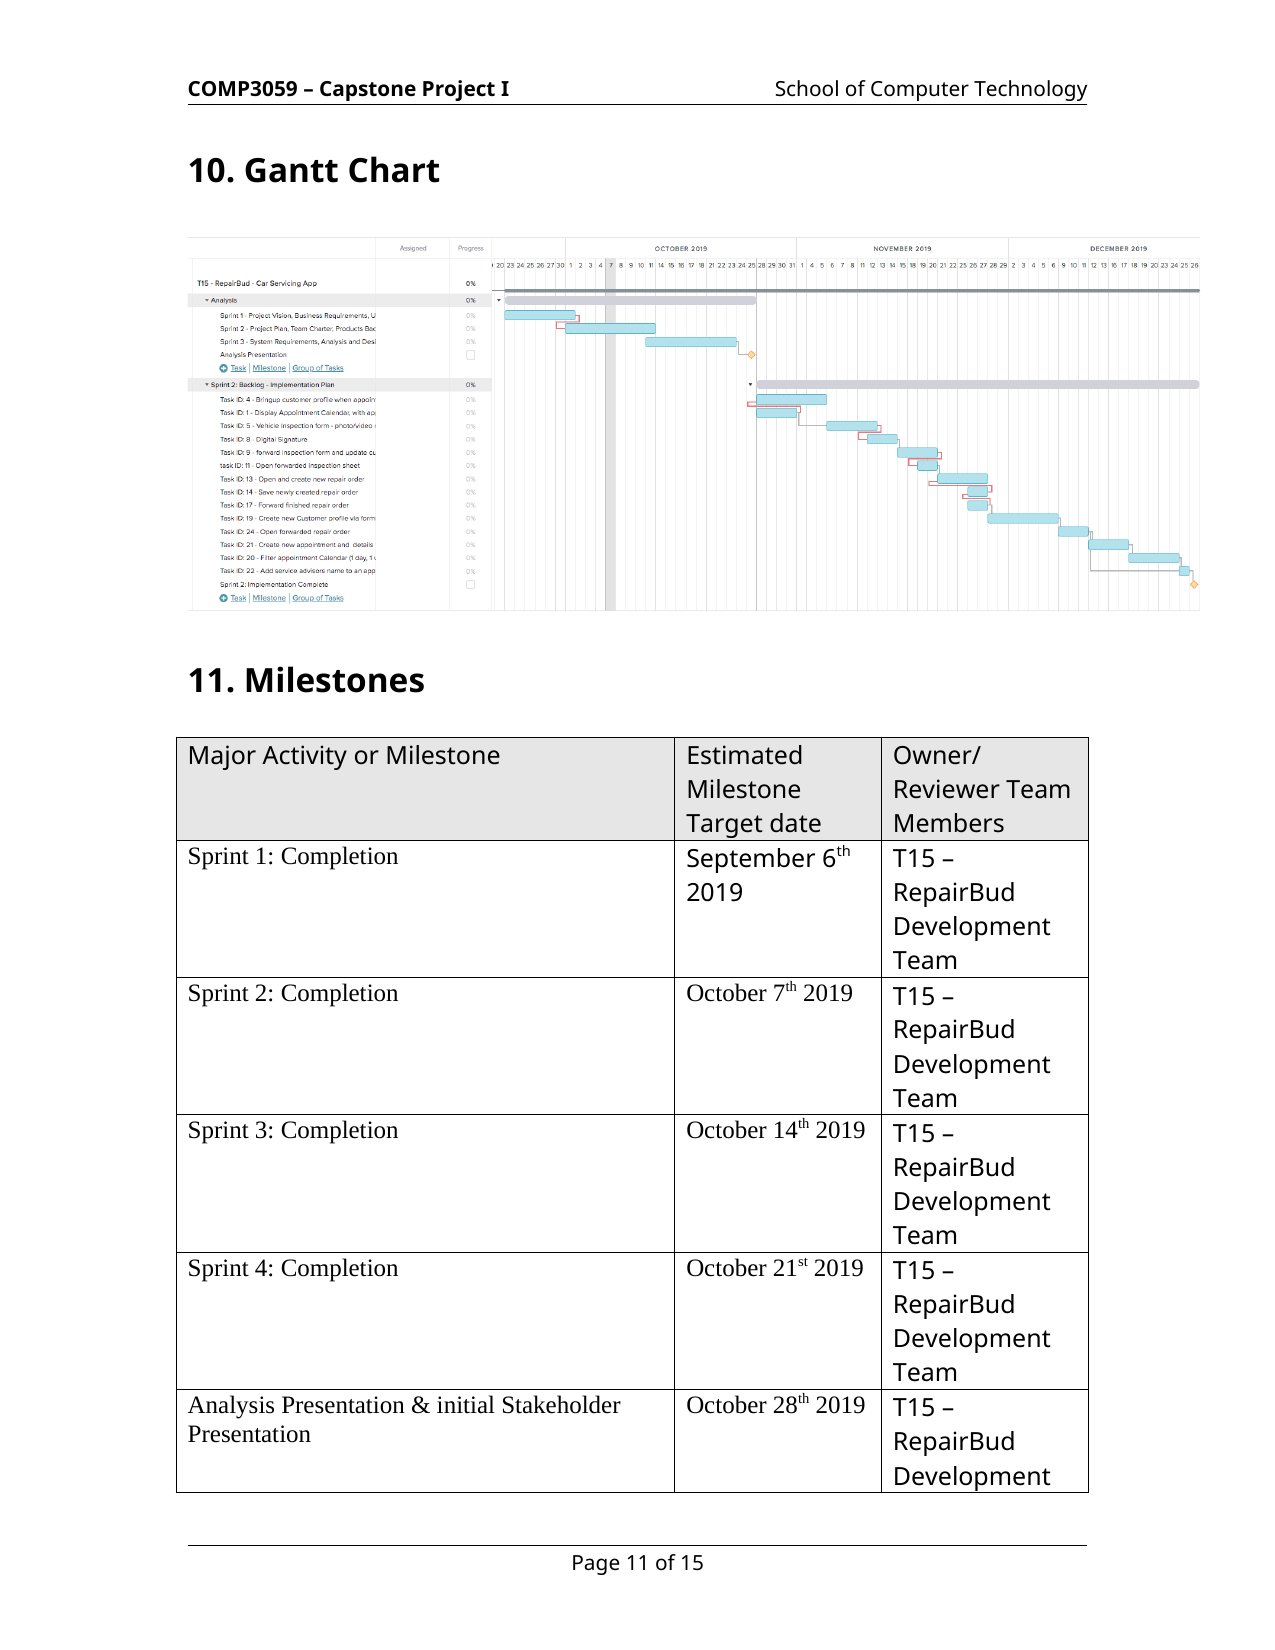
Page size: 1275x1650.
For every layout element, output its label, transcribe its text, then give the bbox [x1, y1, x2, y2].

table_cell September 6th 2019 [675, 841, 881, 977]
text 11. Milestones [187, 657, 1087, 702]
table_header Owner/Reviewer Team Members [882, 738, 1088, 840]
table_cell T15 – RepairBud Development Team [882, 978, 1088, 1114]
table_header Major Activity or Milestone [177, 738, 674, 840]
table_cell October 7th 2019 [675, 978, 881, 1114]
text 10. Gantt Chart [187, 147, 1087, 192]
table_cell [177, 1390, 674, 1492]
table_cell T15 – RepairBud Development Team [882, 1115, 1088, 1252]
table_cell Sprint 4: Completion [177, 1253, 674, 1389]
table_cell T15 – RepairBud Development Team [882, 841, 1088, 977]
table_cell Sprint 1: Completion [177, 841, 674, 977]
table_cell October 21st 2019 [675, 1253, 881, 1389]
table_cell T15 – RepairBud Development Team [882, 1253, 1088, 1389]
table_cell Sprint 2: Completion [177, 978, 674, 1114]
picture [187, 237, 1201, 612]
table_cell October 14th 2019 [675, 1115, 881, 1252]
table_cell Sprint 3: Completion [177, 1115, 674, 1252]
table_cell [882, 1390, 1088, 1492]
table_header Estimated Milestone Target date [675, 738, 881, 840]
table_cell October 28th 2019 [675, 1390, 881, 1492]
